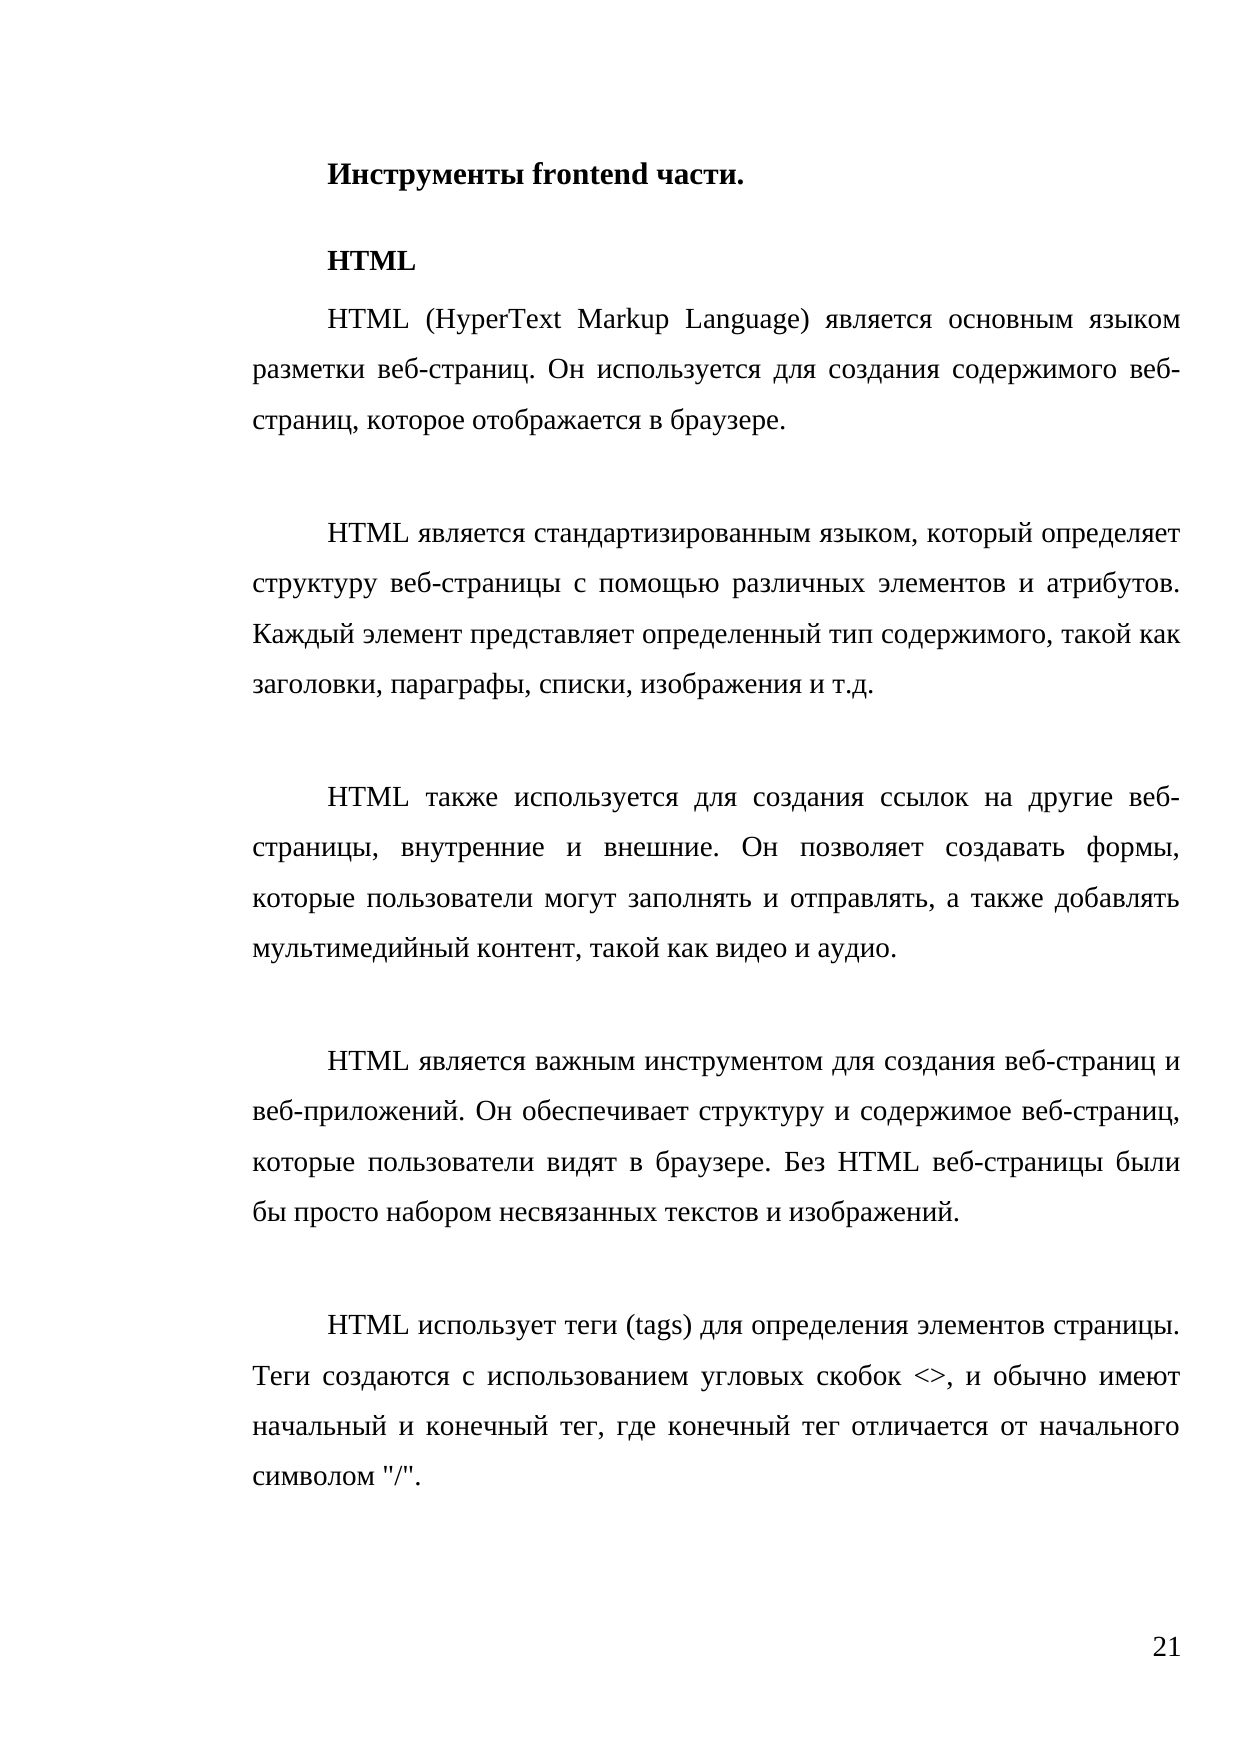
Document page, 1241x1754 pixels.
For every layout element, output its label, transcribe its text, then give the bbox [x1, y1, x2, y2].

text HTML также используется для создания ссылок на другие веб-страницы, внутренние и внешние. Он позволяет создавать формы, которые пользователи могут заполнять и отправлять, а также добавлять мультимедийный контент, такой как видео и аудио. [252, 779, 1181, 964]
subtitle Инструменты frontend части. [252, 156, 1181, 191]
text HTML (HyperText Markup Language) является основным языком разметки веб-страниц. Он используется для создания содержимого веб-страниц, которое отображается в браузере. [252, 301, 1181, 436]
text HTML является важным инструментом для создания веб-страниц и веб-приложений. Он обеспечивает структуру и содержимое веб-страниц, которые пользователи видят в браузере. Без HTML веб-страницы были бы просто набором несвязанных текстов и изображений. [252, 1043, 1181, 1228]
subtitle HTML [252, 243, 1181, 276]
text HTML является стандартизированным языком, который определяет структуру веб-страницы с помощью различных элементов и атрибутов. Каждый элемент представляет определенный тип содержимого, такой как заголовки, параграфы, списки, изображения и т.д. [252, 515, 1181, 699]
text HTML использует теги (tags) для определения элементов страницы. Теги создаются с использованием угловых скобок <>, и обычно имеют начальный и конечный тег, где конечный тег отличается от начального символом "/". [252, 1307, 1181, 1492]
